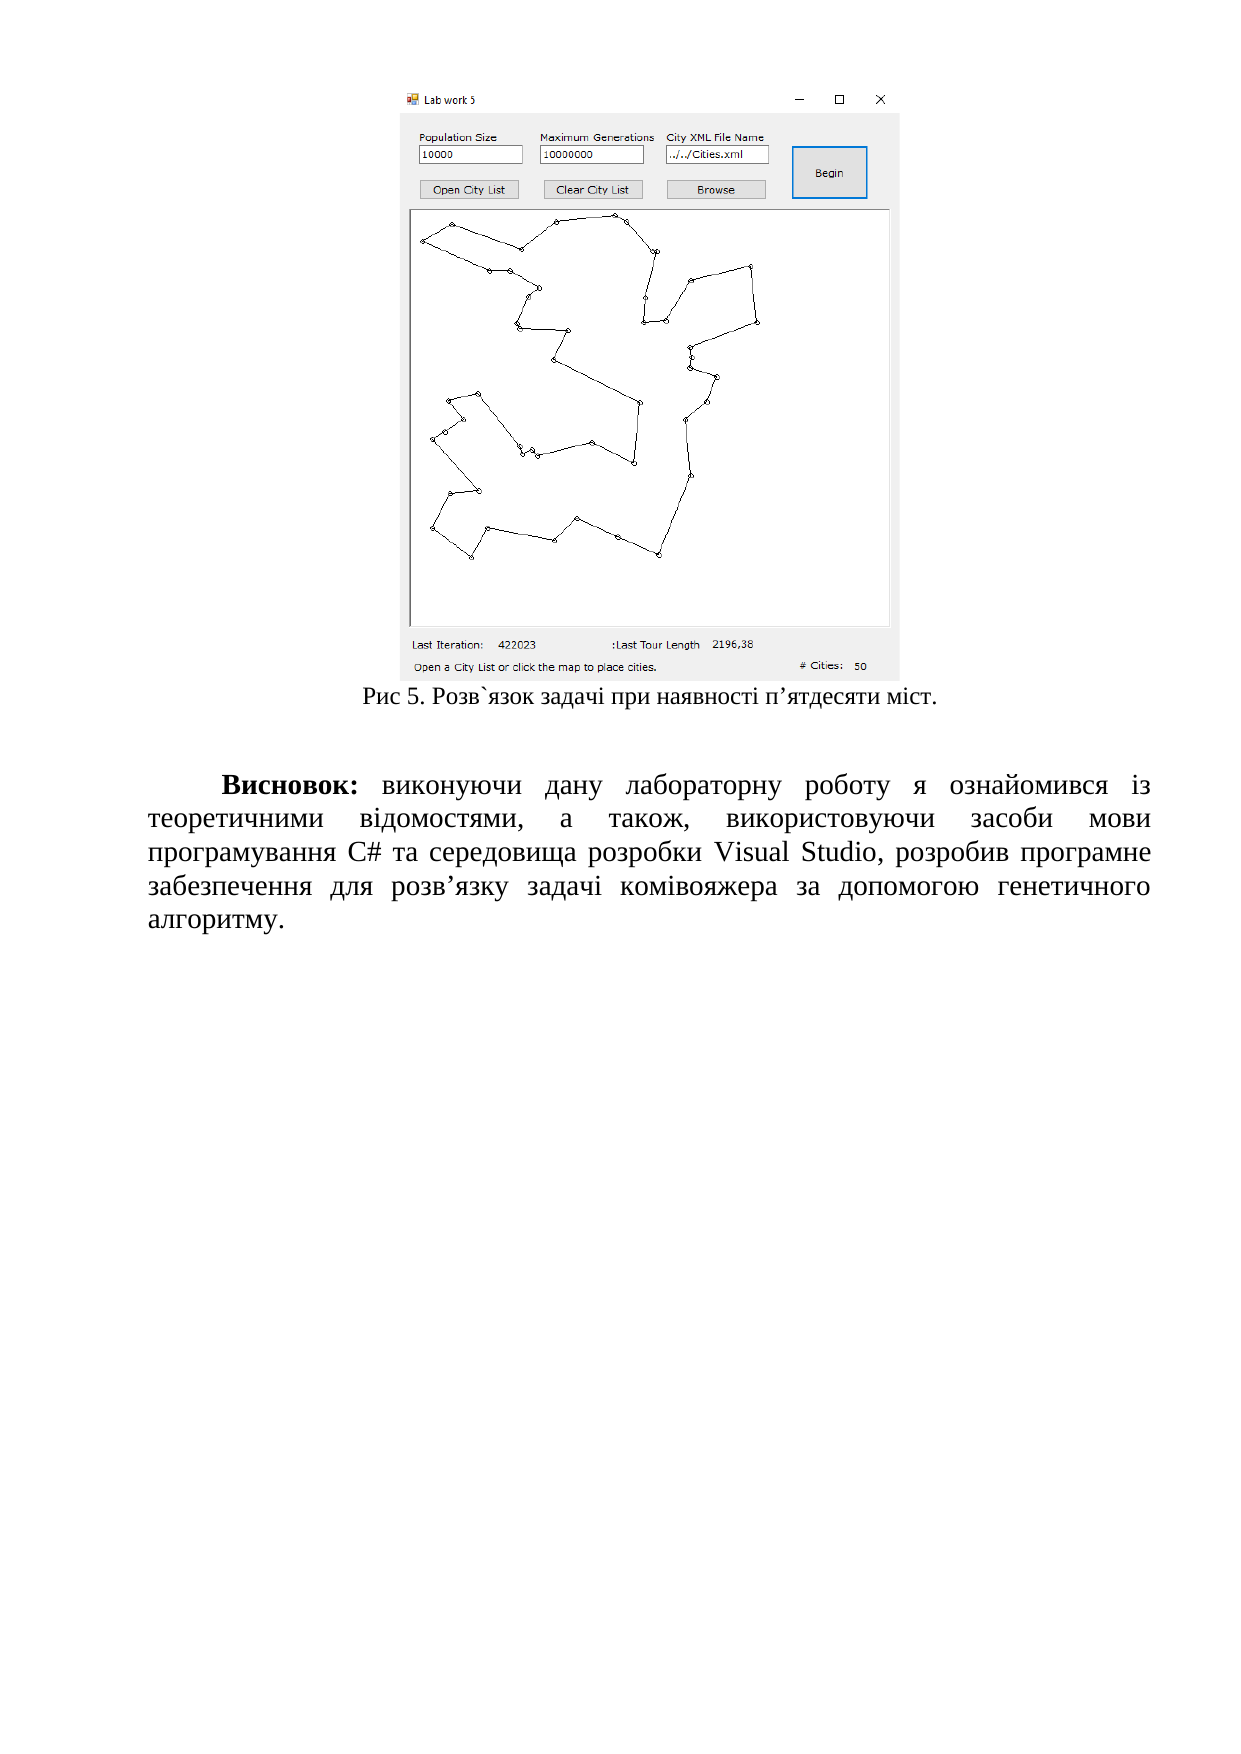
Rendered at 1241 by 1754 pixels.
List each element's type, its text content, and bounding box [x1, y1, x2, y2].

text Висновок: виконуючи дану лабораторну роботу я ознайомився із теоретичними відомостями, а також, використовуючи засоби мови програмування C# та середовища розробки Visual Studio, розробив програмне забезпечення для розв’язку задачі комівояжера за допомогою генетичного алгоритму. [148, 767, 1152, 935]
text Рис 5. Розв`язок задачі при наявності п’ятдесяти міст. [148, 681, 1152, 709]
picture [399, 88, 900, 681]
